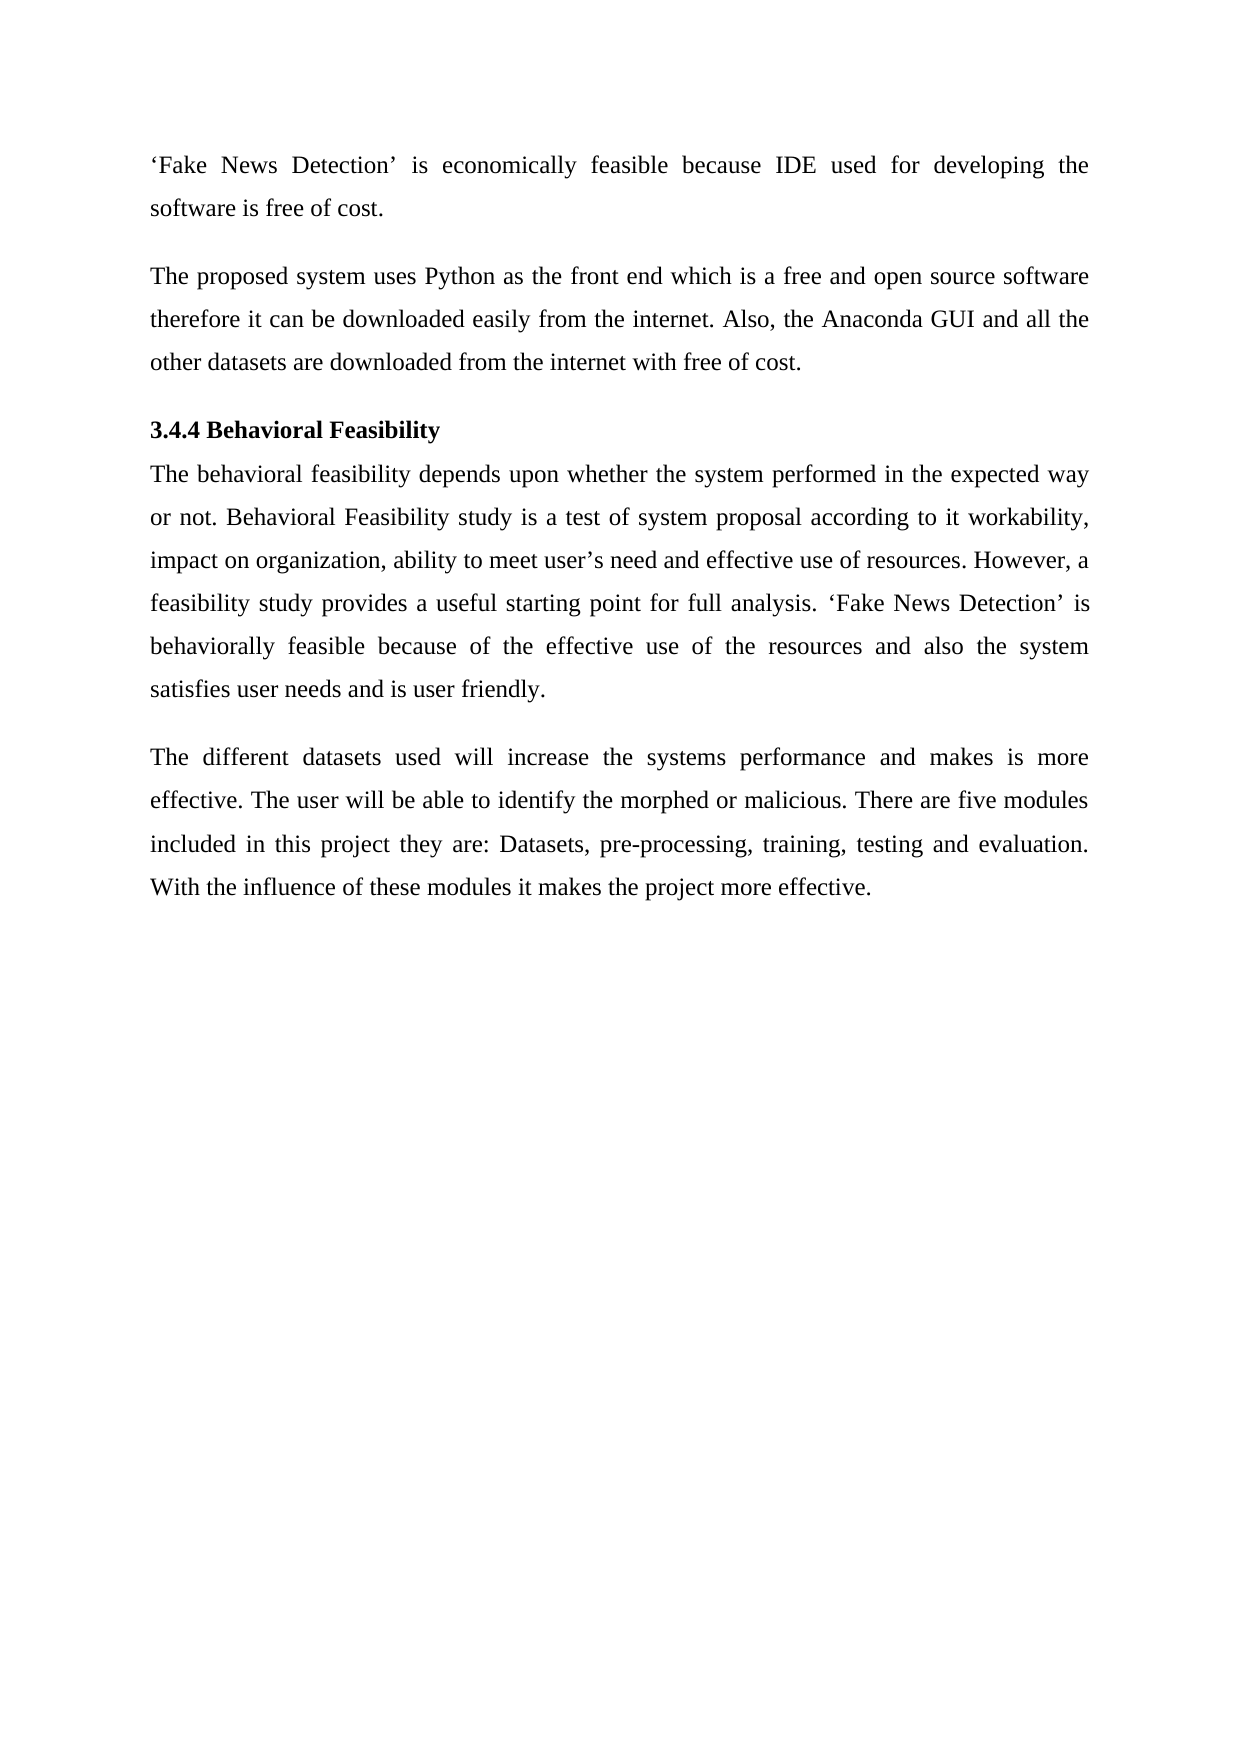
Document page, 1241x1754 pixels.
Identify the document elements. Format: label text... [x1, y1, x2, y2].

text The behavioral feasibility depends upon whether the system performed in the expected way or not. Behavioral Feasibility study is a test of system proposal according to it workability, impact on organization, ability to meet user’s need and effective use of resources. However, a feasibility study provides a useful starting point for full analysis. ‘Fake News Detection’ is behaviorally feasible because of the effective use of the resources and also the system satisfies user needs and is user friendly. [150, 459, 1090, 703]
text 3.4.4 Behavioral Feasibility [150, 416, 1090, 444]
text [150, 150, 1090, 222]
text The different datasets used will increase the systems performance and makes is more effective. The user will be able to identify the morphed or malicious. There are five modules included in this project they are: Datasets, pre-processing, training, testing and evaluation. With the influence of these modules it makes the project more effective. [150, 742, 1090, 901]
text The proposed system uses Python as the front end which is a free and open source software therefore it can be downloaded easily from the internet. Also, the Anaconda GUI and all the other datasets are downloaded from the internet with free of cost. [150, 261, 1090, 376]
